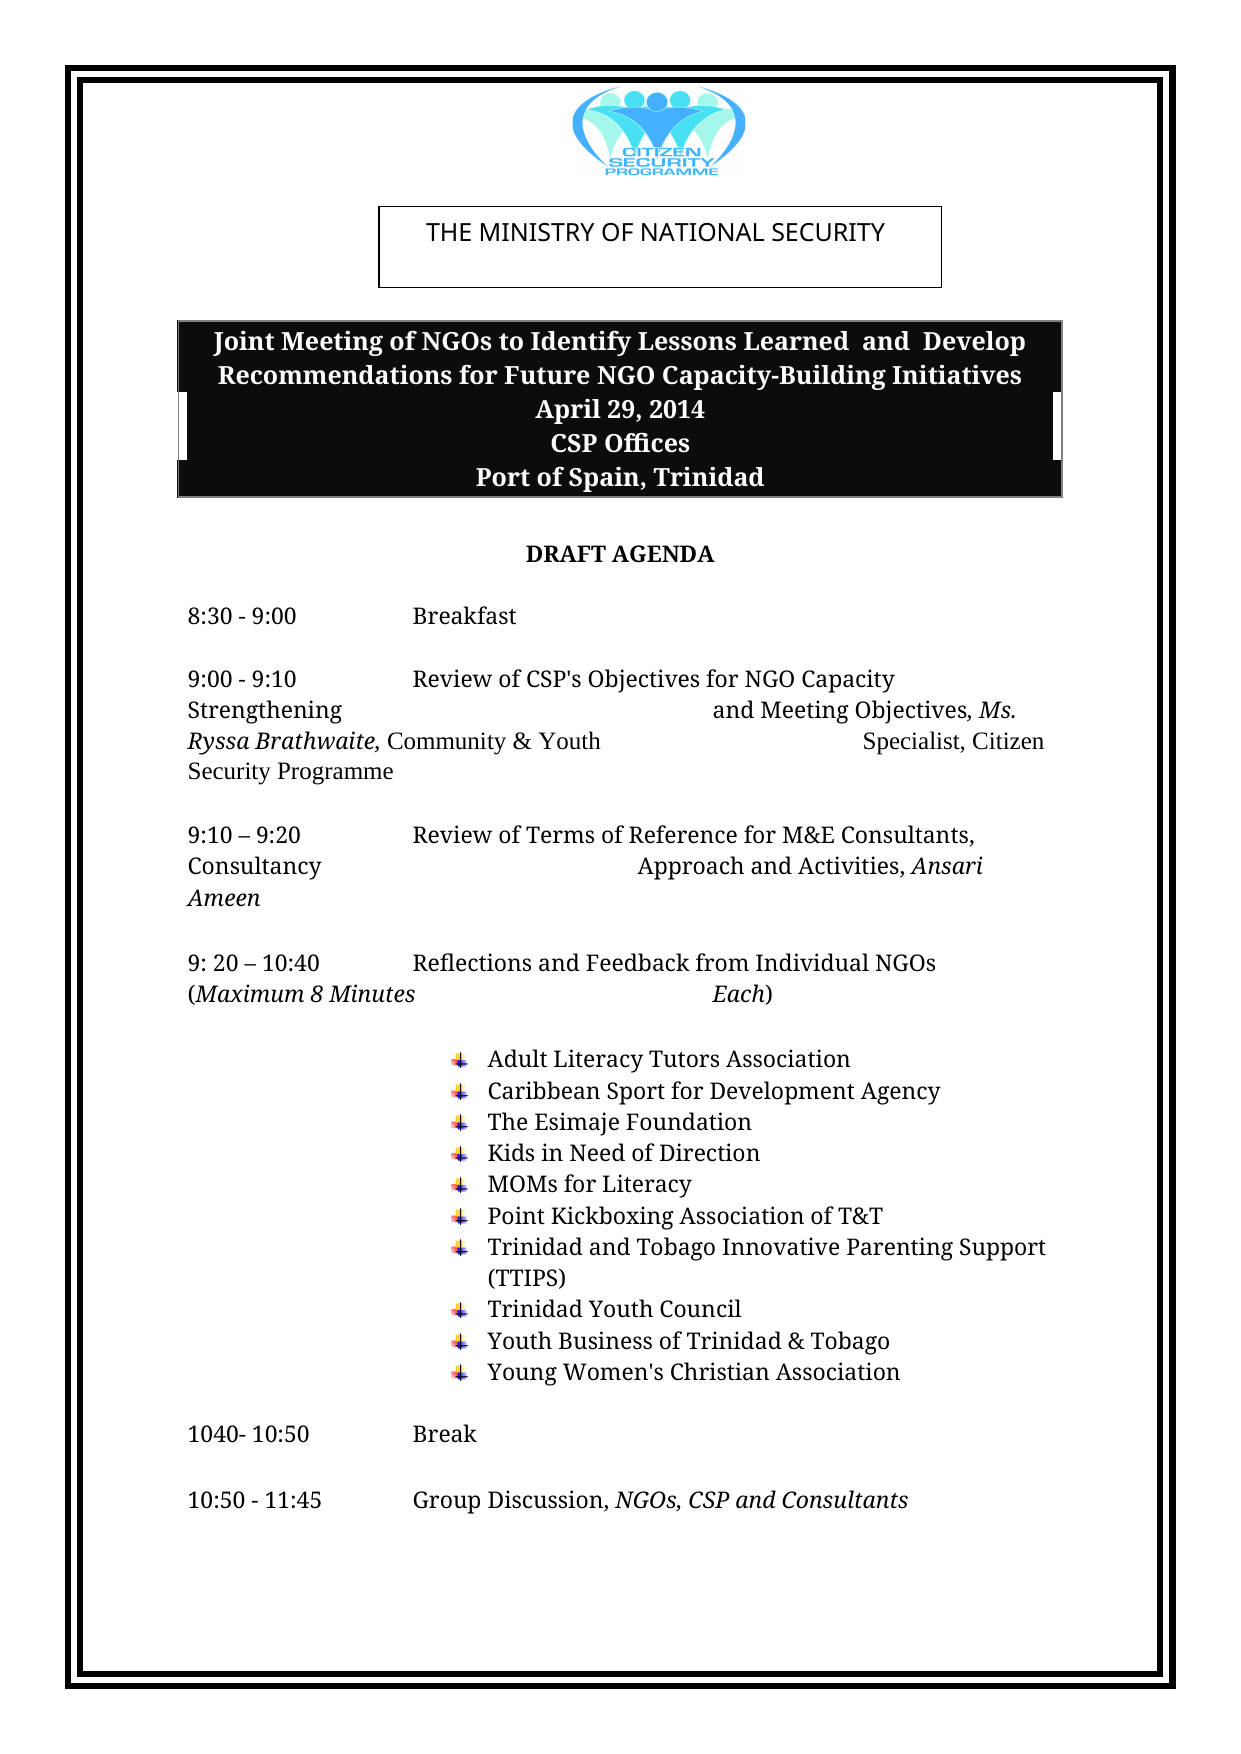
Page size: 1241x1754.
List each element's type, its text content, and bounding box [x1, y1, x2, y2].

list Caribbean Sport for Development Agency [450, 1075, 1053, 1106]
text Port of Spain, Trinidad [179, 456, 1061, 496]
picture [451, 1238, 468, 1256]
list Trinidad Youth Council [450, 1293, 1053, 1325]
picture [451, 1145, 468, 1162]
picture [572, 86, 746, 175]
text 9:00 - 9:10 Review of CSP's Objectives for NGO Capacity Strengthening and Meeting Objectives, Ms. Ryssa Brathwaite, Community & Youth Specialist, Citizen Security Programme [187, 662, 1053, 785]
list Youth Business of Trinidad & Tobago [450, 1325, 1053, 1356]
list MOMs for Literacy [450, 1168, 1053, 1200]
text April 29, 2014 [187, 392, 1053, 426]
picture [451, 1176, 468, 1193]
picture [451, 1051, 468, 1068]
list Kids in Need of Direction [450, 1137, 1053, 1168]
picture [451, 1363, 468, 1381]
list Young Women's Christian Association [450, 1356, 1053, 1387]
list Point Kickboxing Association of T&T [450, 1200, 1053, 1231]
text 9:10 – 9:20 Review of Terms of Reference for M&E Consultants, Consultancy Approach and Activities, Ansari Ameen [187, 819, 1053, 913]
picture [451, 1113, 468, 1131]
text Joint Meeting of NGOs to Identify Lessons Learned and Develop Recommendations for Future NGO Capacity-Building Initiatives [179, 322, 1061, 392]
list The Esimaje Foundation [450, 1106, 1053, 1137]
text 1040- 10:50 Break [187, 1418, 1053, 1450]
text CSP Offices [187, 426, 1053, 456]
text 10:50 - 11:45 Group Discussion, NGOs, CSP and Consultants [187, 1484, 1053, 1515]
text DRAFT AGENDA [187, 537, 1053, 569]
picture [451, 1301, 468, 1318]
picture [451, 1332, 468, 1350]
text 9: 20 – 10:40 Reflections and Feedback from Individual NGOs (Maximum 8 Minutes Each) [187, 947, 1053, 1009]
picture [451, 1082, 468, 1100]
list Trinidad and Tobago Innovative Parenting Support (TTIPS) [450, 1231, 1053, 1293]
list Adult Literacy Tutors Association [450, 1043, 1053, 1075]
picture [451, 1207, 468, 1225]
text 8:30 - 9:00 Breakfast [187, 600, 1053, 631]
